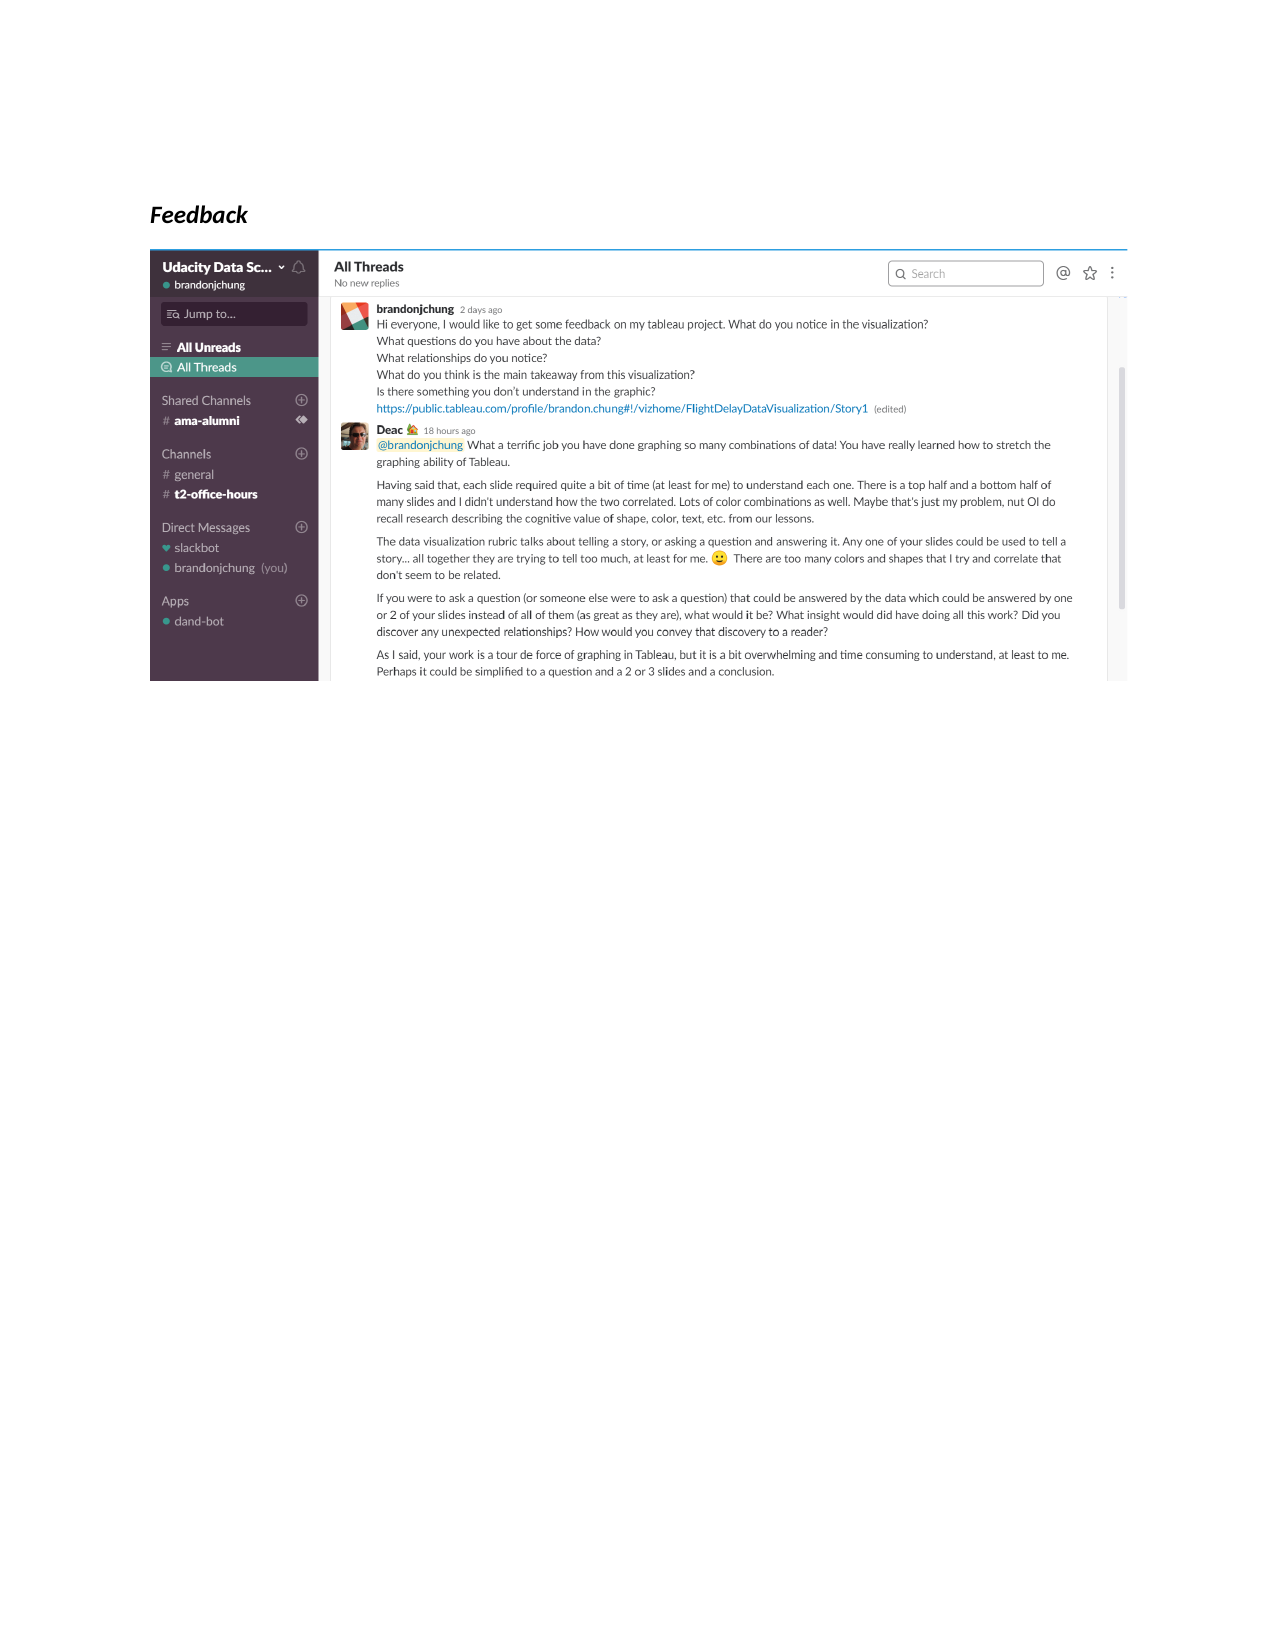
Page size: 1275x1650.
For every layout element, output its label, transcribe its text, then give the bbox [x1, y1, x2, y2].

text Feedback [150, 199, 1125, 230]
picture [150, 249, 1128, 681]
